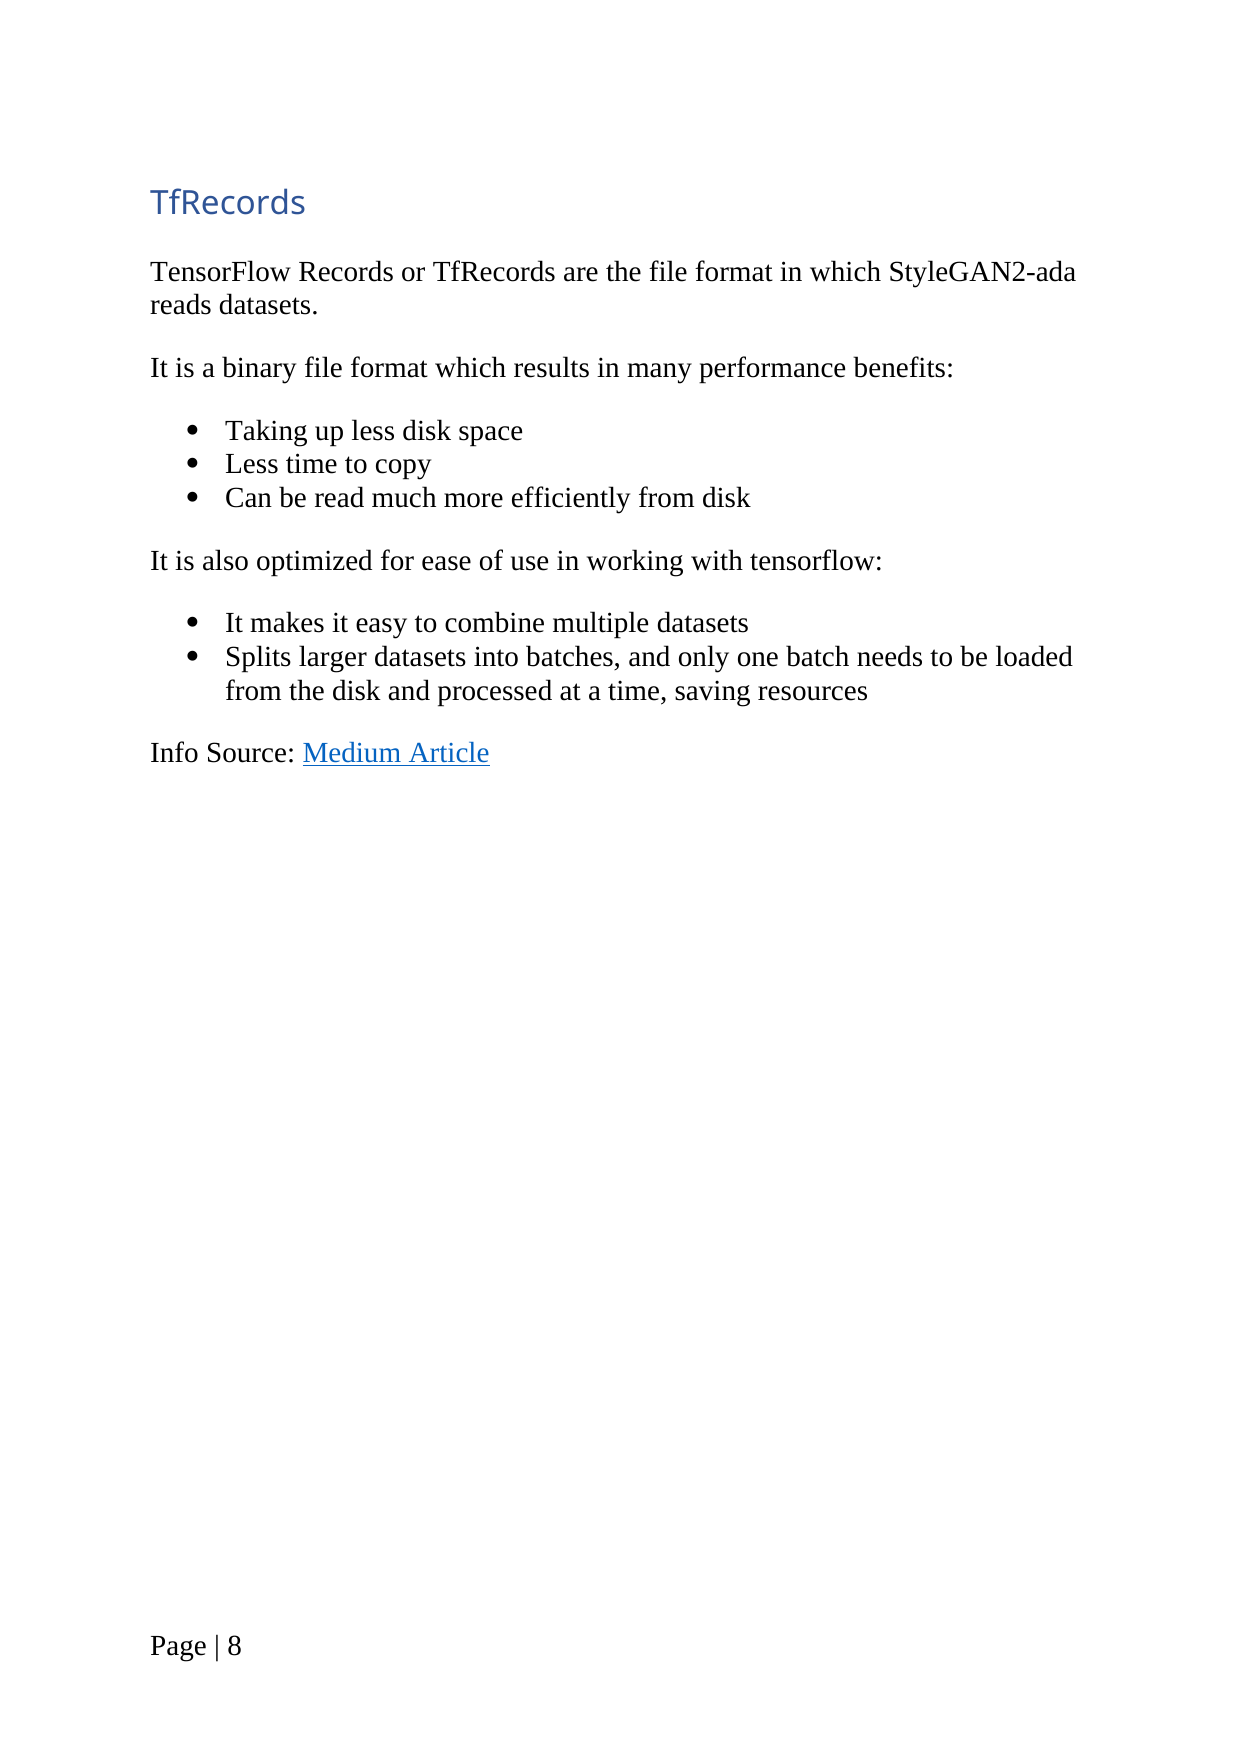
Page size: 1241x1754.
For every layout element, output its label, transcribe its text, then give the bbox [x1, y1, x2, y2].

subtitle TfRecords [150, 179, 1090, 224]
text It is a binary file format which results in many performance benefits: [150, 350, 1090, 383]
text It is also optimized for ease of use in working with tensorflow: [150, 543, 1090, 576]
list Less time to copy [187, 446, 1090, 480]
text TensorFlow Records or TfRecords are the file format in which StyleGAN2-ada reads datasets. [150, 254, 1090, 321]
list Splits larger datasets into batches, and only one batch needs to be loaded from the disk and processed at a time, saving resources [187, 639, 1090, 706]
text Info Source: Medium Article [150, 736, 1090, 769]
list Can be read much more efficiently from disk [187, 480, 1090, 514]
list It makes it easy to combine multiple datasets [187, 606, 1090, 639]
list Taking up less disk space [187, 413, 1090, 446]
